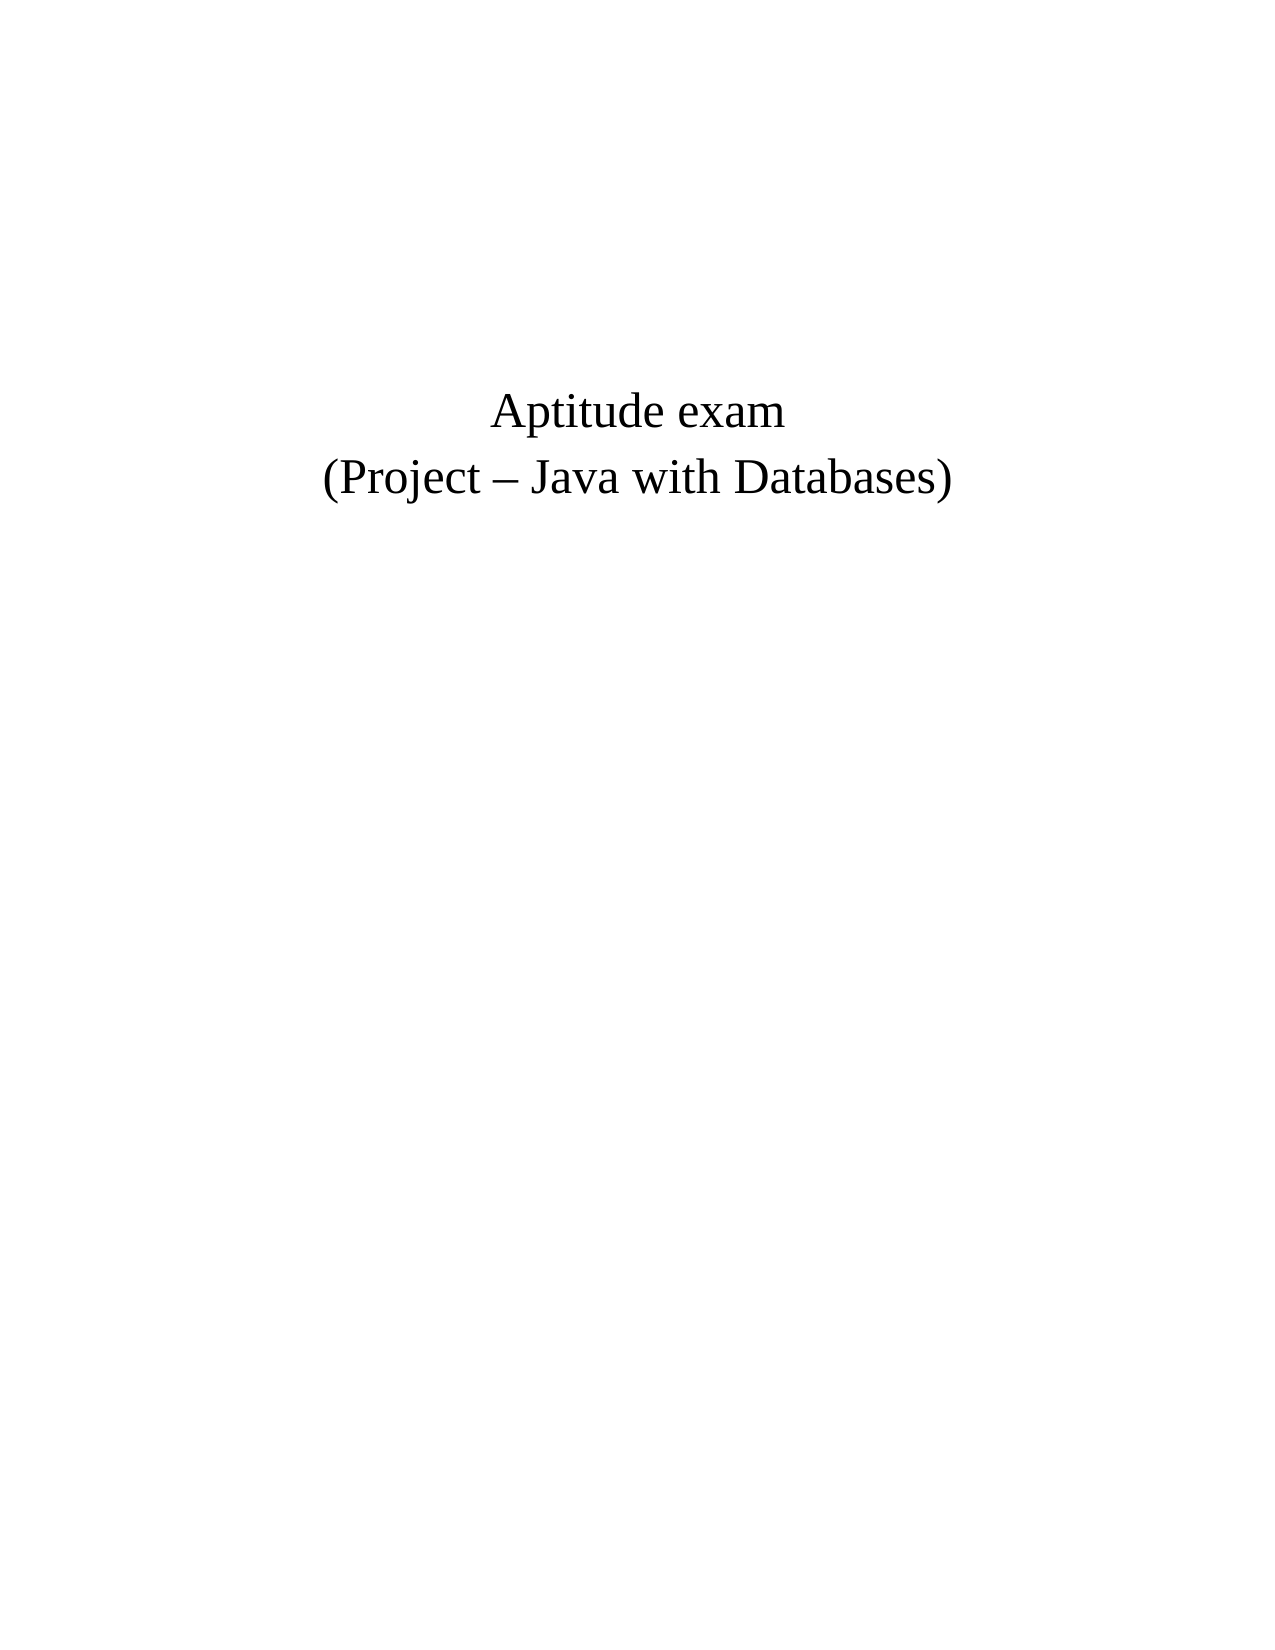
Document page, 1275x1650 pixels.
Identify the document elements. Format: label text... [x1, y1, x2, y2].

text Aptitude exam [150, 381, 1125, 439]
text (Project – Java with Databases) [150, 447, 1125, 505]
